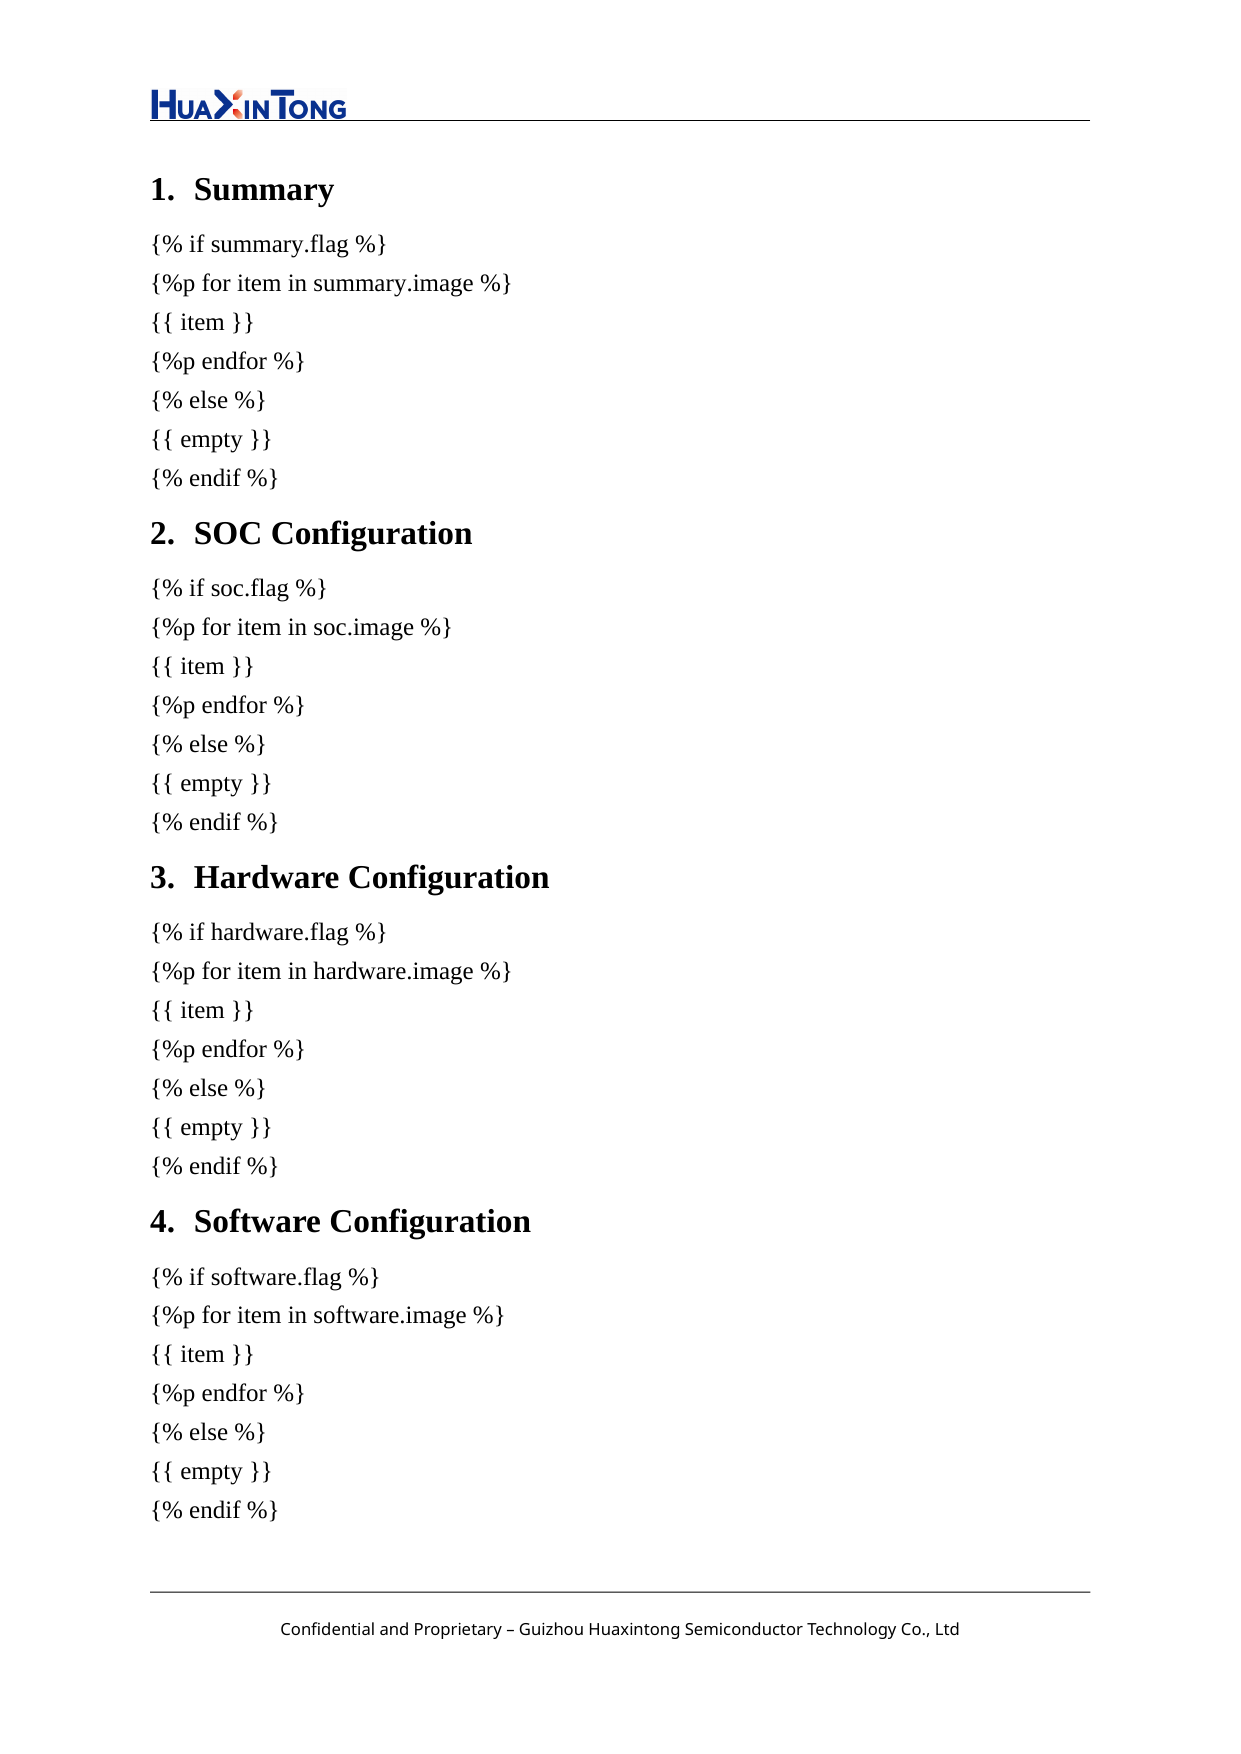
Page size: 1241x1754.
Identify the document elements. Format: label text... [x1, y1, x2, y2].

list {%p for item in software.image %} [150, 1299, 1090, 1331]
list {% endif %} [150, 1493, 1090, 1526]
subtitle Hardware Configuration [150, 844, 1090, 909]
list {{ item }} [150, 649, 1090, 682]
list {% endif %} [150, 461, 1090, 493]
list {% else %} [150, 1416, 1090, 1448]
list {%p endfor %} [150, 1032, 1090, 1065]
list {% endif %} [150, 805, 1090, 838]
list {% else %} [150, 383, 1090, 416]
list {{ empty }} [150, 1110, 1090, 1143]
list {% else %} [150, 1071, 1090, 1104]
list {%p endfor %} [150, 344, 1090, 377]
list {% if software.flag %} [150, 1260, 1090, 1292]
list {{ empty }} [150, 422, 1090, 454]
list {%p for item in summary.image %} [150, 266, 1090, 299]
list {{ empty }} [150, 1454, 1090, 1487]
list {% endif %} [150, 1149, 1090, 1182]
list {%p endfor %} [150, 688, 1090, 721]
list {% if soc.flag %} [150, 571, 1090, 604]
list {% else %} [150, 727, 1090, 760]
subtitle SOC Configuration [150, 500, 1090, 565]
list {% if summary.flag %} [150, 227, 1090, 260]
list {%p for item in hardware.image %} [150, 954, 1090, 987]
picture [150, 88, 347, 120]
list {{ item }} [150, 993, 1090, 1026]
subtitle Software Configuration [150, 1188, 1090, 1253]
list {{ item }} [150, 305, 1090, 338]
list {{ item }} [150, 1338, 1090, 1370]
list {%p endfor %} [150, 1377, 1090, 1409]
list {%p for item in soc.image %} [150, 610, 1090, 643]
list {{ empty }} [150, 766, 1090, 799]
subtitle Summary [150, 156, 1090, 221]
list {% if hardware.flag %} [150, 916, 1090, 948]
